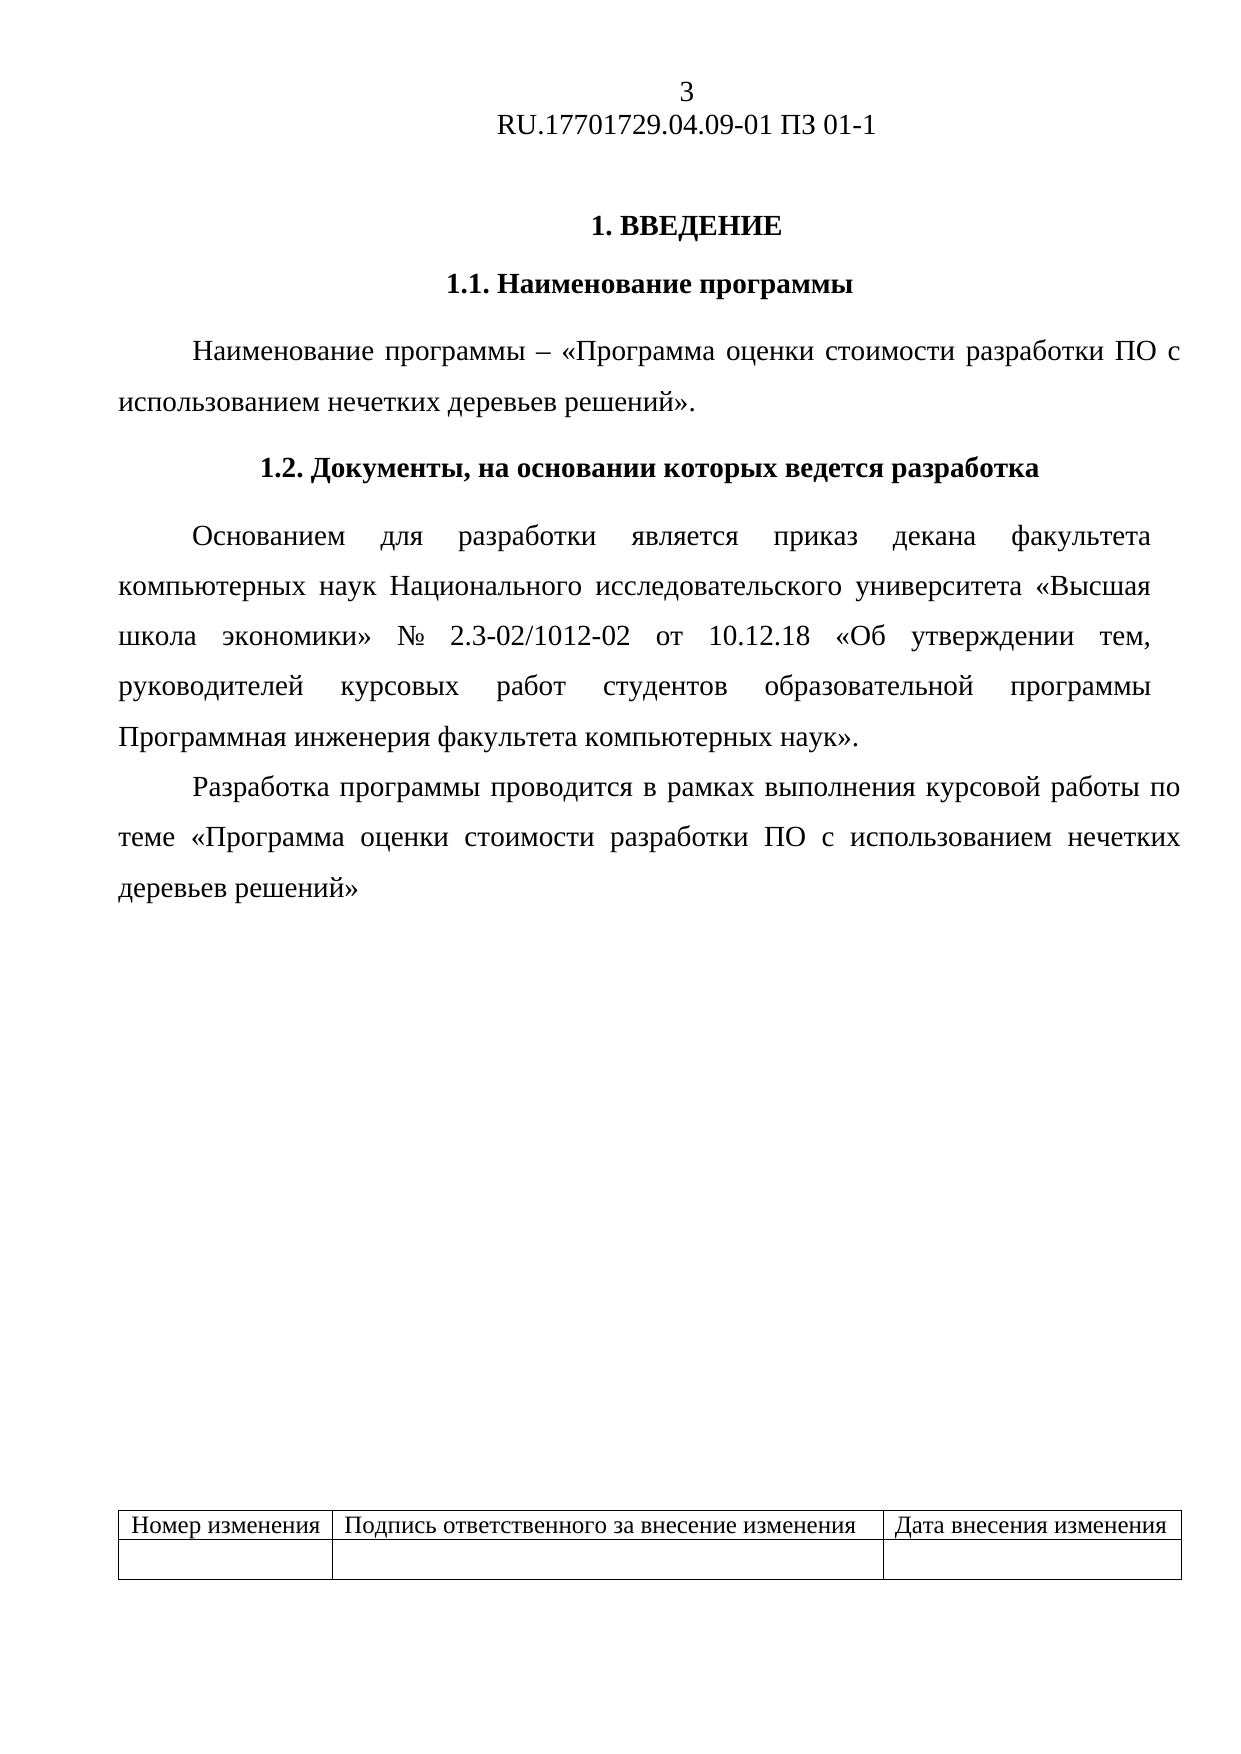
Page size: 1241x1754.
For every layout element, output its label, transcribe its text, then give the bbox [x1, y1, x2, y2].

text Наименование программы – «Программа оценки стоимости разработки ПО с использованием нечетких деревьев решений». [118, 333, 1181, 417]
text Разработка программы проводится в рамках выполнения курсовой работы по теме «Программа оценки стоимости разработки ПО с использованием нечетких деревьев решений» [118, 769, 1181, 903]
subtitle 1. Введение [118, 208, 1181, 241]
subtitle 1.2. Документы, на основании которых ведется разработка [118, 451, 1181, 484]
subtitle 1.1. Наименование программы [118, 266, 1181, 300]
text Основанием для разработки является приказ декана факультета компьютерных наук Национального исследовательского университета «Высшая школа экономики» № 2.3-02/1012-02 от 10.12.18 «Об утверждении тем, руководителей курсовых работ студентов образовательной программы Программная инженерия факультета компьютерных наук». [118, 518, 1152, 752]
